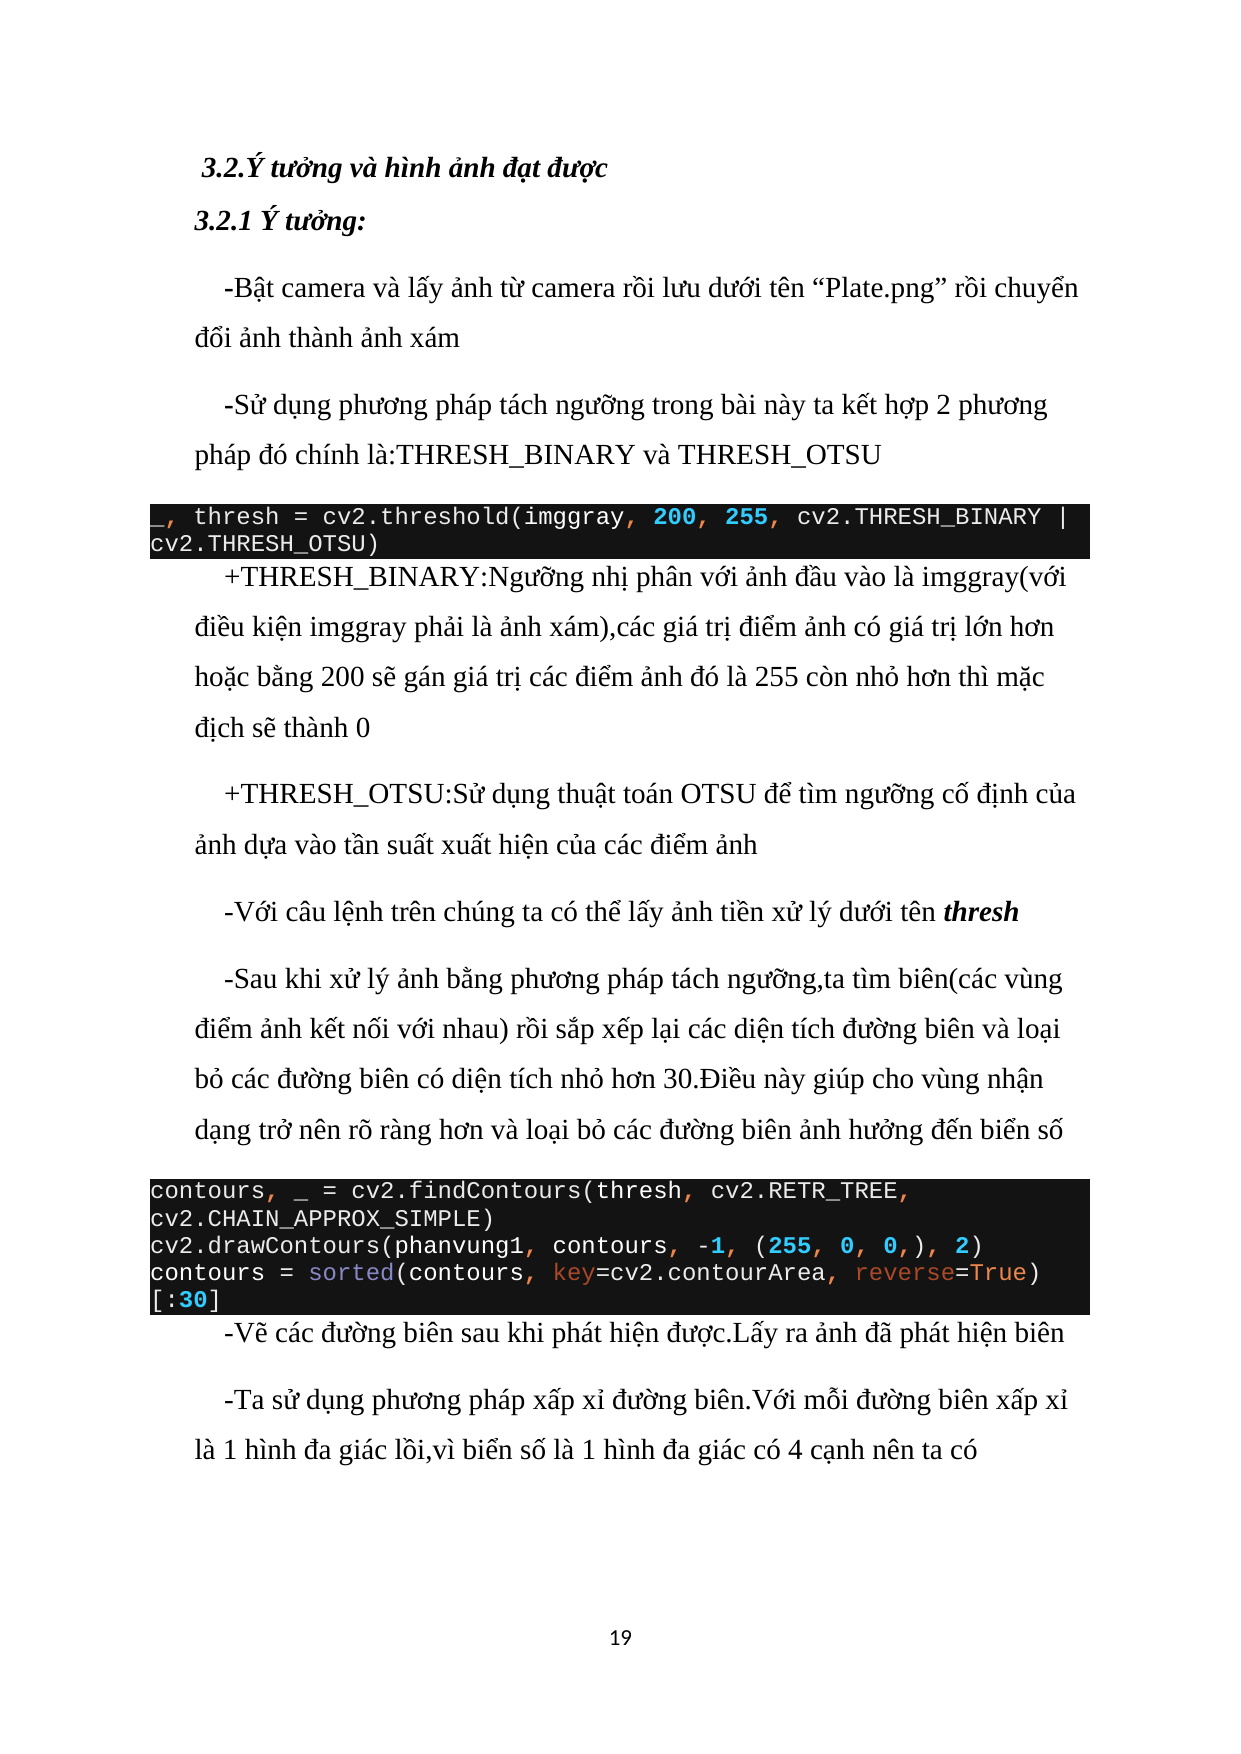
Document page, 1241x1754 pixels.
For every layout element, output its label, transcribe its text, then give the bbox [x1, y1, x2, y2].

text 3.2.Ý tưởng và hình ảnh đạt được [194, 150, 1090, 183]
text -Ta sử dụng phương pháp xấp xỉ đường biên.Với mỗi đường biên xấp xỉ là 1 hình đa giác lồi,vì biển số là 1 hình đa giác có 4 cạnh nên ta có [194, 1382, 1090, 1466]
text 3.2.1 Ý tưởng: [194, 203, 1090, 236]
text -Vẽ các đường biên sau khi phát hiện được.Lấy ra ảnh đã phát hiện biên [194, 1315, 1090, 1348]
text +THRESH_BINARY:Ngưỡng nhị phân với ảnh đầu vào là imggray(với điều kiện imggray phải là ảnh xám),các giá trị điểm ảnh có giá trị lớn hơn hoặc bằng 200 sẽ gán giá trị các điểm ảnh đó là 255 còn nhỏ hơn thì mặc địch sẽ thành 0 [194, 559, 1090, 743]
text _, thresh = cv2.threshold(imggray, 200, 255, cv2.THRESH_BINARY | cv2.THRESH_OTSU) [150, 504, 1090, 559]
text contours, _ = cv2.findContours(thresh, cv2.RETR_TREE, cv2.CHAIN_APPROX_SIMPLE) cv2.drawContours(phanvung1, contours, -1, (255, 0, 0,), 2) contours = sorted(contours, key=cv2.contourArea, reverse=True)[:30] [150, 1179, 1090, 1315]
text -Bật camera và lấy ảnh từ camera rồi lưu dưới tên “Plate.png” rồi chuyển đổi ảnh thành ảnh xám [194, 270, 1090, 354]
text -Với câu lệnh trên chúng ta có thể lấy ảnh tiền xử lý dưới tên thresh [194, 894, 1090, 927]
text -Sử dụng phương pháp tách ngưỡng trong bài này ta kết hợp 2 phương pháp đó chính là:THRESH_BINARY và THRESH_OTSU [194, 387, 1090, 471]
text -Sau khi xử lý ảnh bằng phương pháp tách ngưỡng,ta tìm biên(các vùng điểm ảnh kết nối với nhau) rồi sắp xếp lại các diện tích đường biên và loại bỏ các đường biên có diện tích nhỏ hơn 30.Điều này giúp cho vùng nhận dạng trở nên rõ ràng hơn và loại bỏ các đường biên ảnh hưởng đến biển số [194, 961, 1090, 1145]
text +THRESH_OTSU:Sử dụng thuật toán OTSU để tìm ngưỡng cố định của ảnh dựa vào tần suất xuất hiện của các điểm ảnh [194, 777, 1090, 861]
